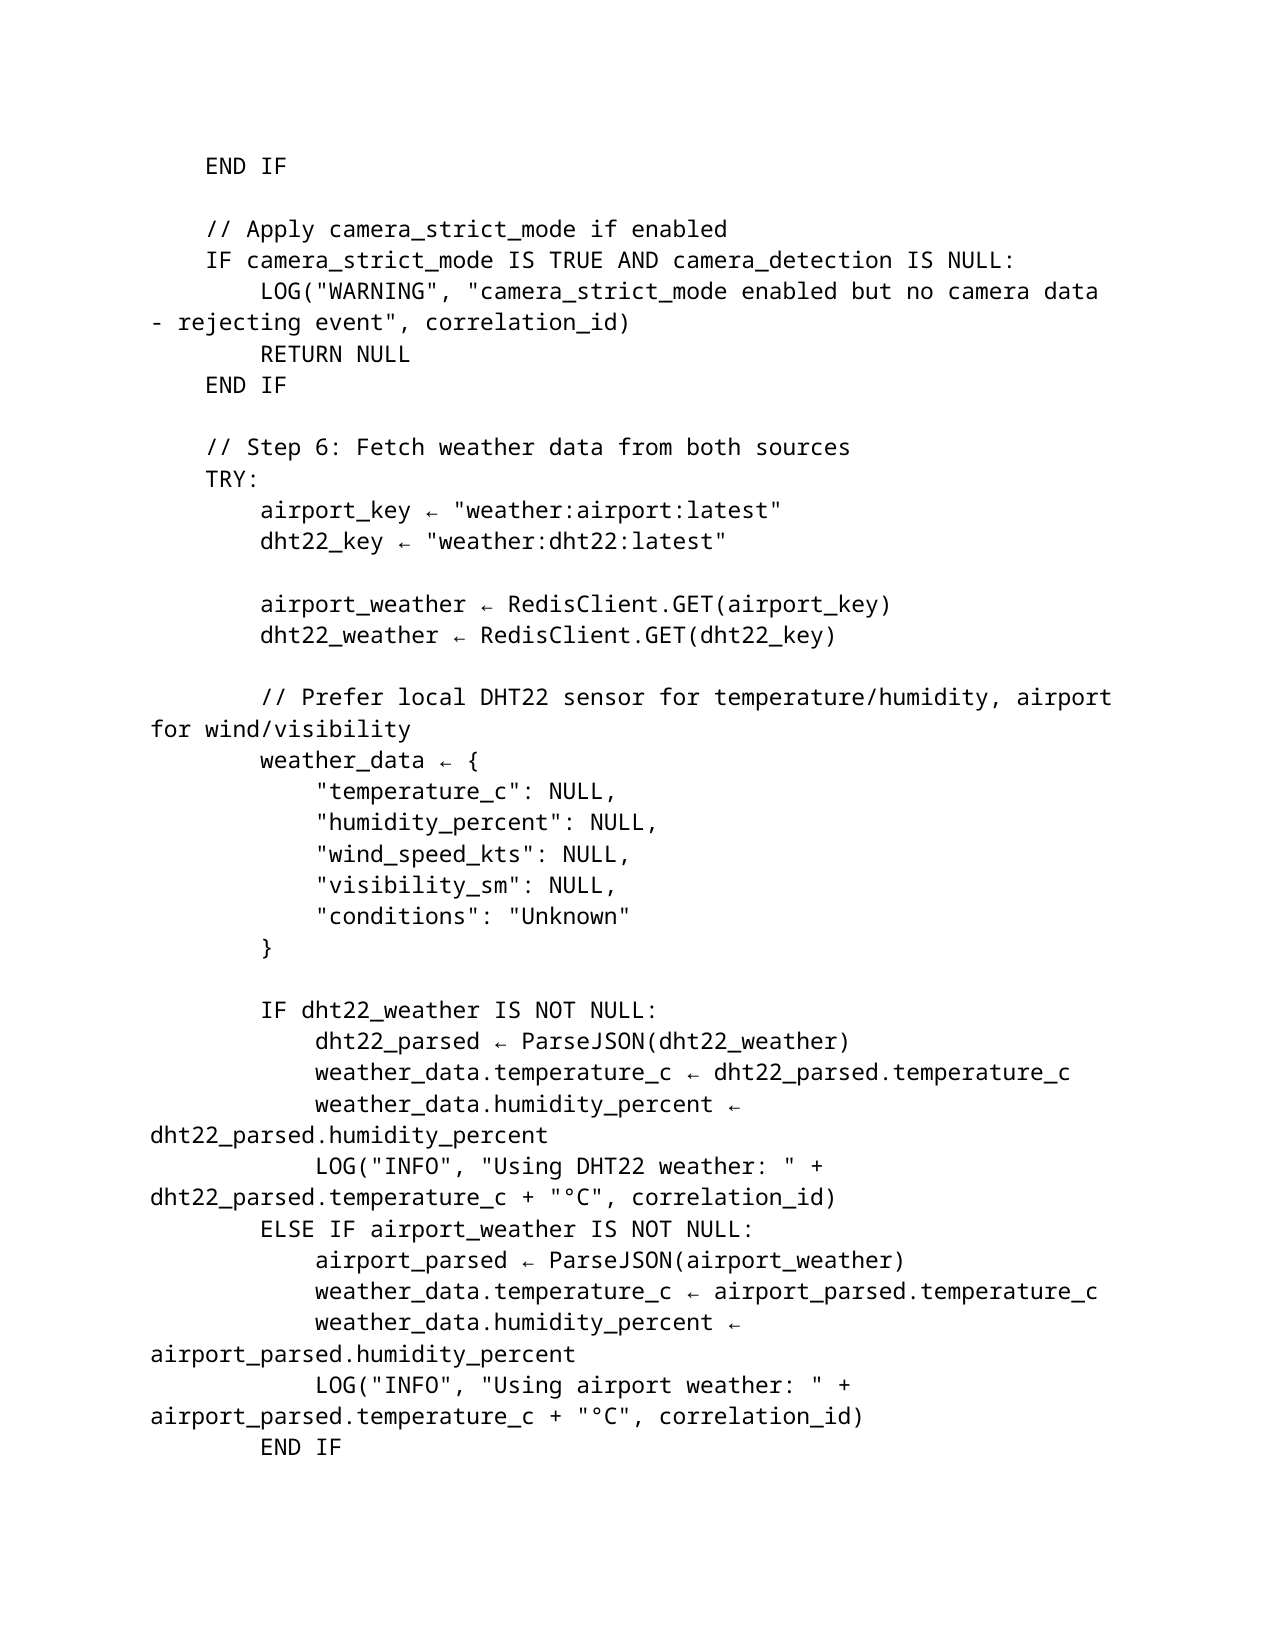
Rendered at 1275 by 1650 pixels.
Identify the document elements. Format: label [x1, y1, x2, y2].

text [150, 150, 1125, 1494]
